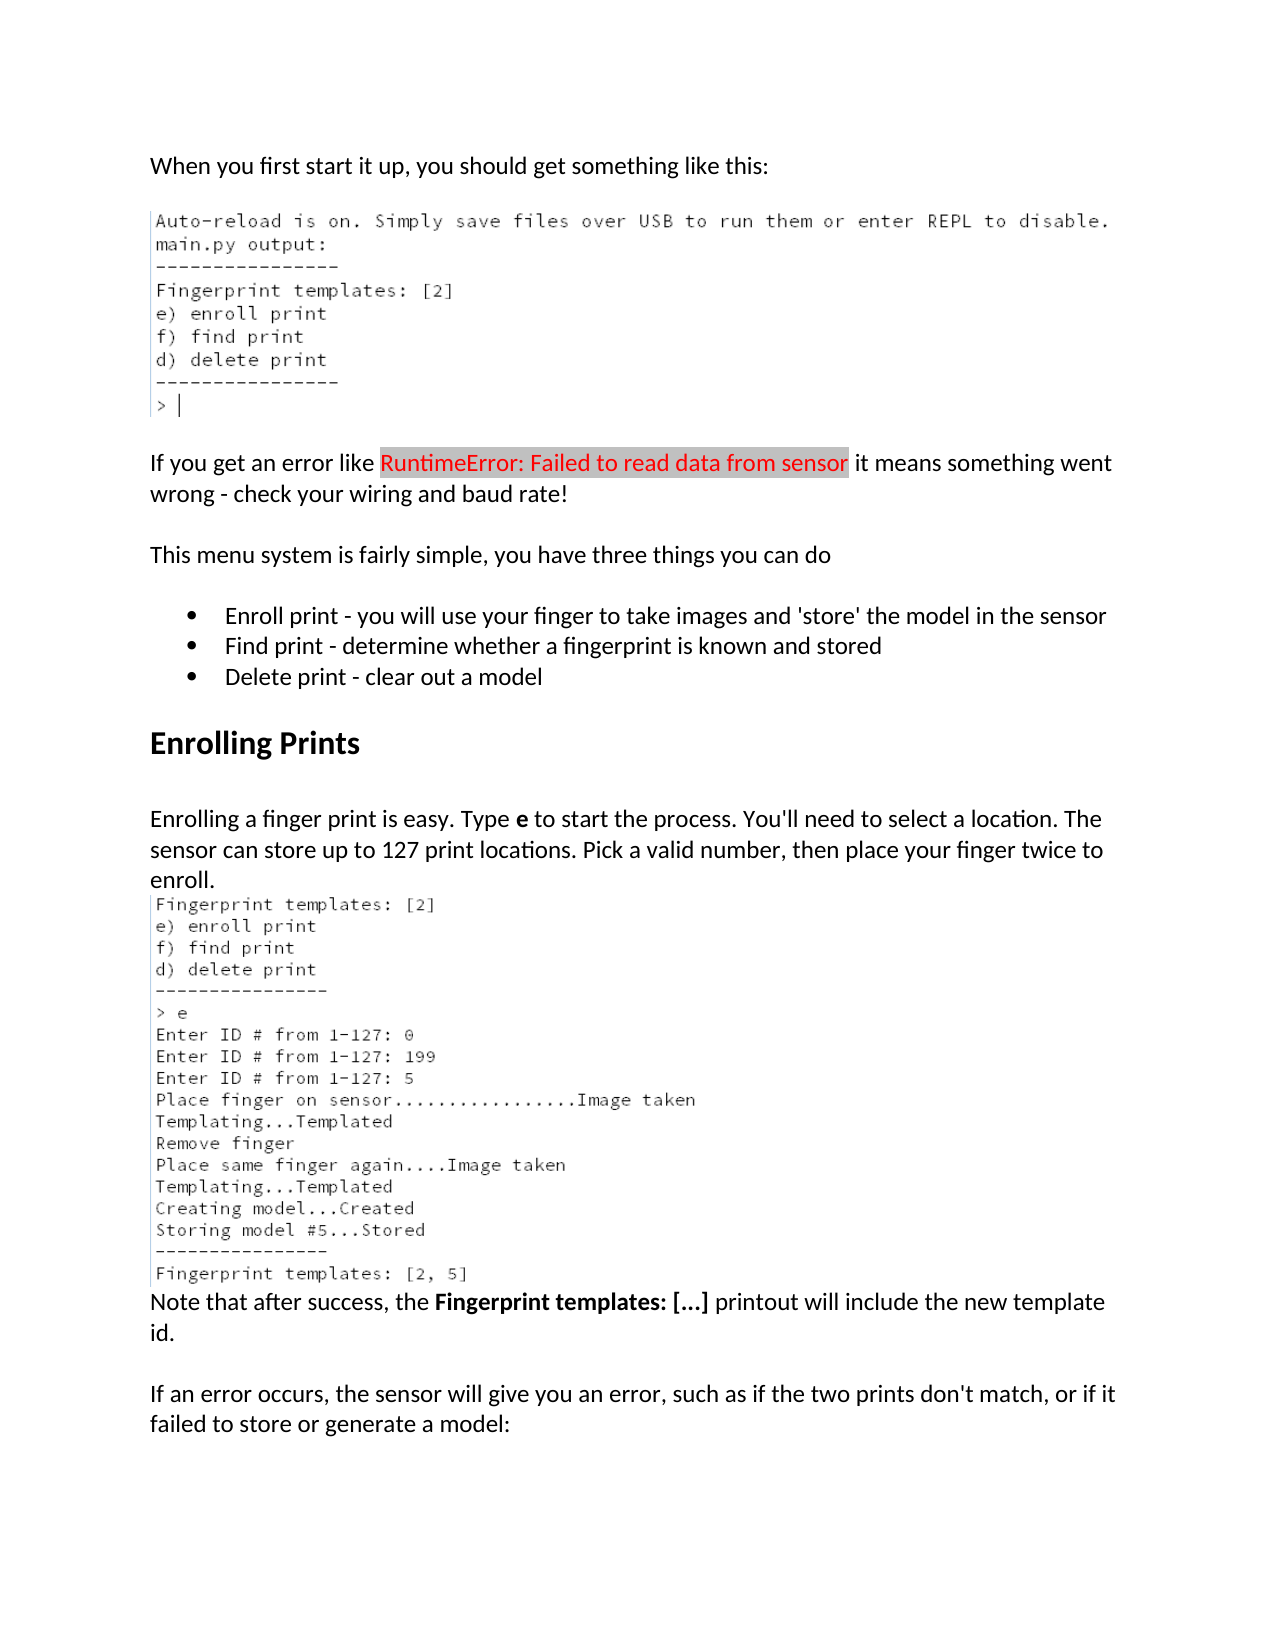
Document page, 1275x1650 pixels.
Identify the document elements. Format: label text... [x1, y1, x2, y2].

list Enroll print - you will use your finger to take images and 'store' the model in the sensor [187, 600, 1125, 630]
text Enrolling a finger print is easy. Type e to start the process. You'll need to select a location. The sensor can store up to 127 print locations. Pick a valid number, then place your finger twice to enroll. [150, 803, 1125, 895]
list Delete print - clear out a model [187, 661, 1125, 691]
list Find print - determine whether a fingerprint is known and stored [187, 630, 1125, 661]
picture [150, 895, 770, 1287]
text If you get an error like RuntimeError: Failed to read data from sensor it means something went wrong - check your wiring and baud rate! [150, 447, 1125, 508]
text This menu system is fairly simple, you have three things you can do [150, 539, 1125, 569]
text When you first start it up, you should get something like this: [150, 150, 1125, 181]
text Enrolling Prints [150, 722, 1125, 763]
picture [150, 211, 1125, 417]
text If an error occurs, the sensor will give you an error, such as if the two prints don't match, or if it failed to store or generate a model: [150, 1378, 1125, 1439]
text Note that after success, the Fingerprint templates: [...] printout will include the new template id. [150, 1286, 1125, 1347]
